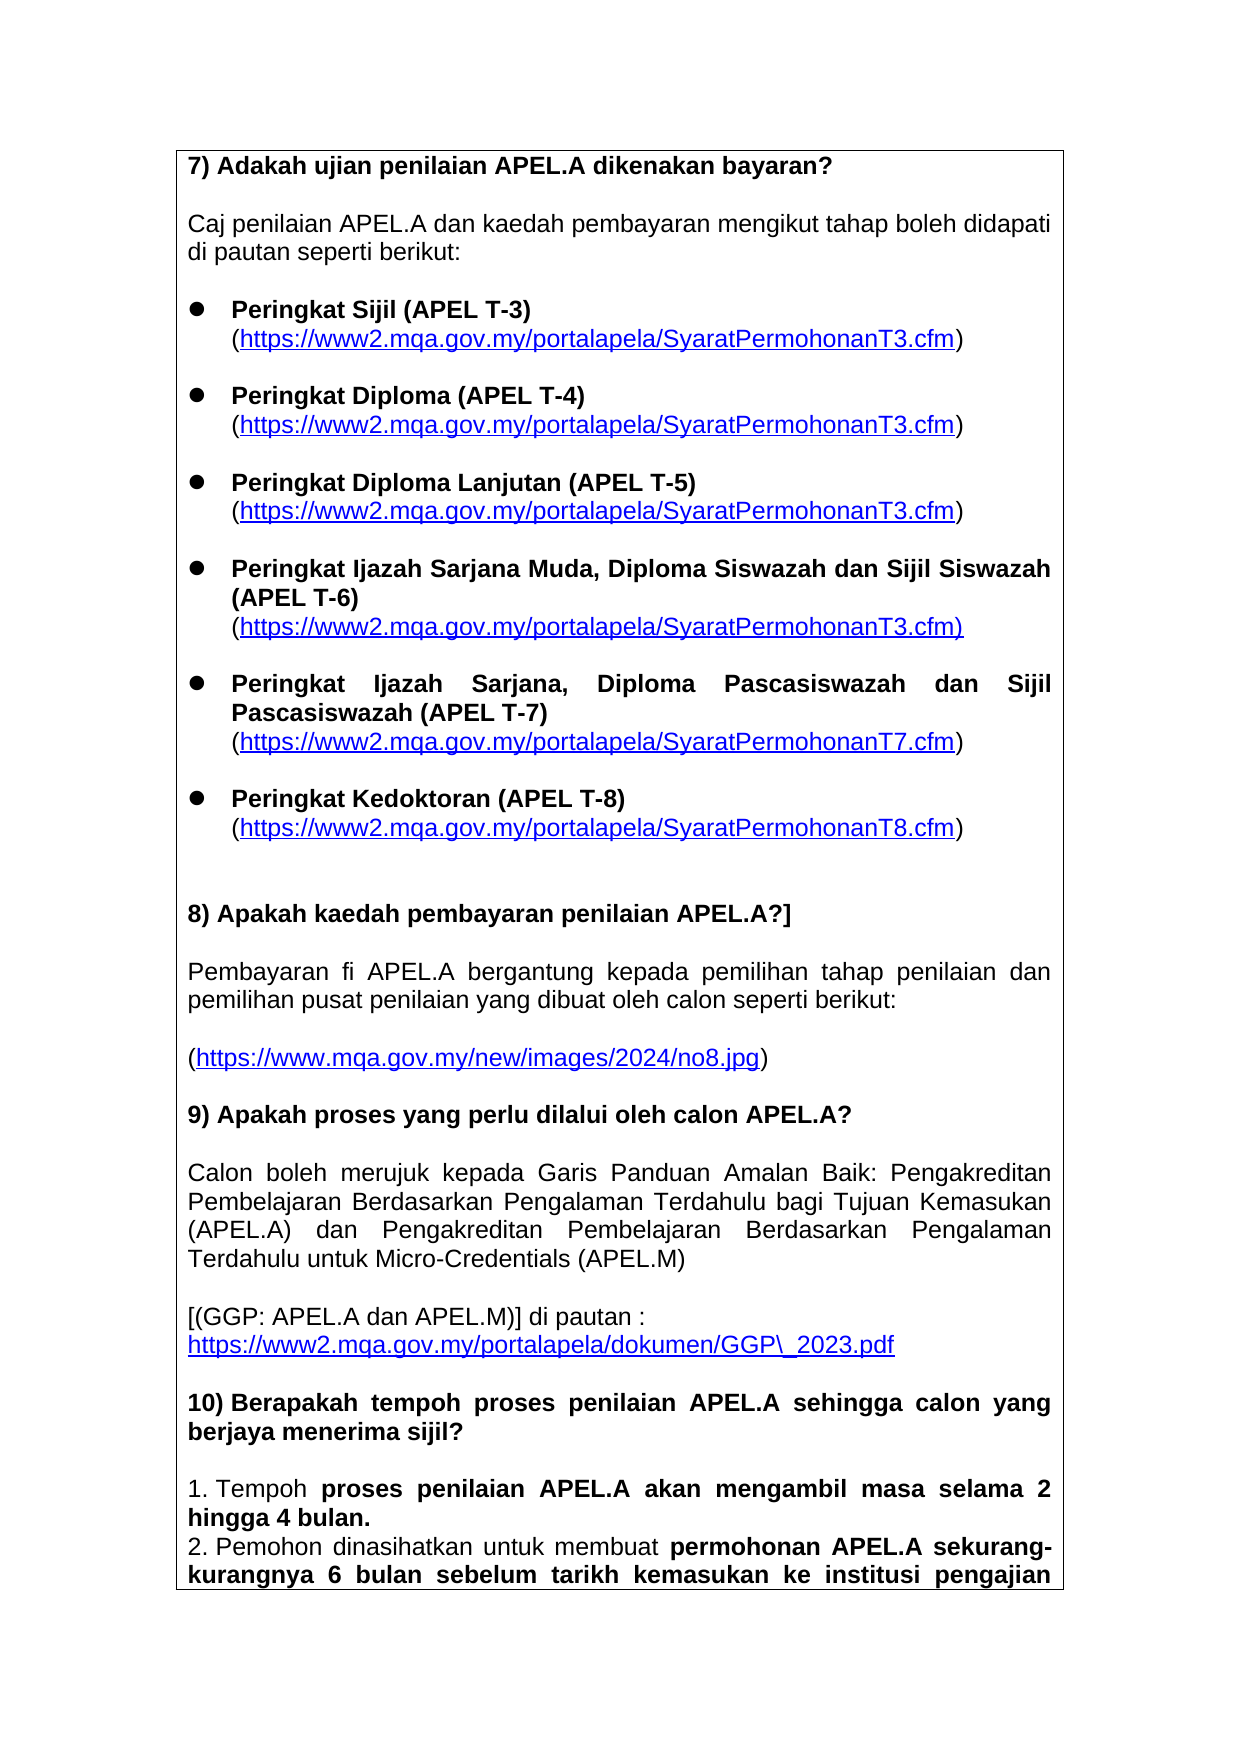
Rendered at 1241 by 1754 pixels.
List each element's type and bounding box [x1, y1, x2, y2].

table_cell [177, 151, 1063, 1589]
